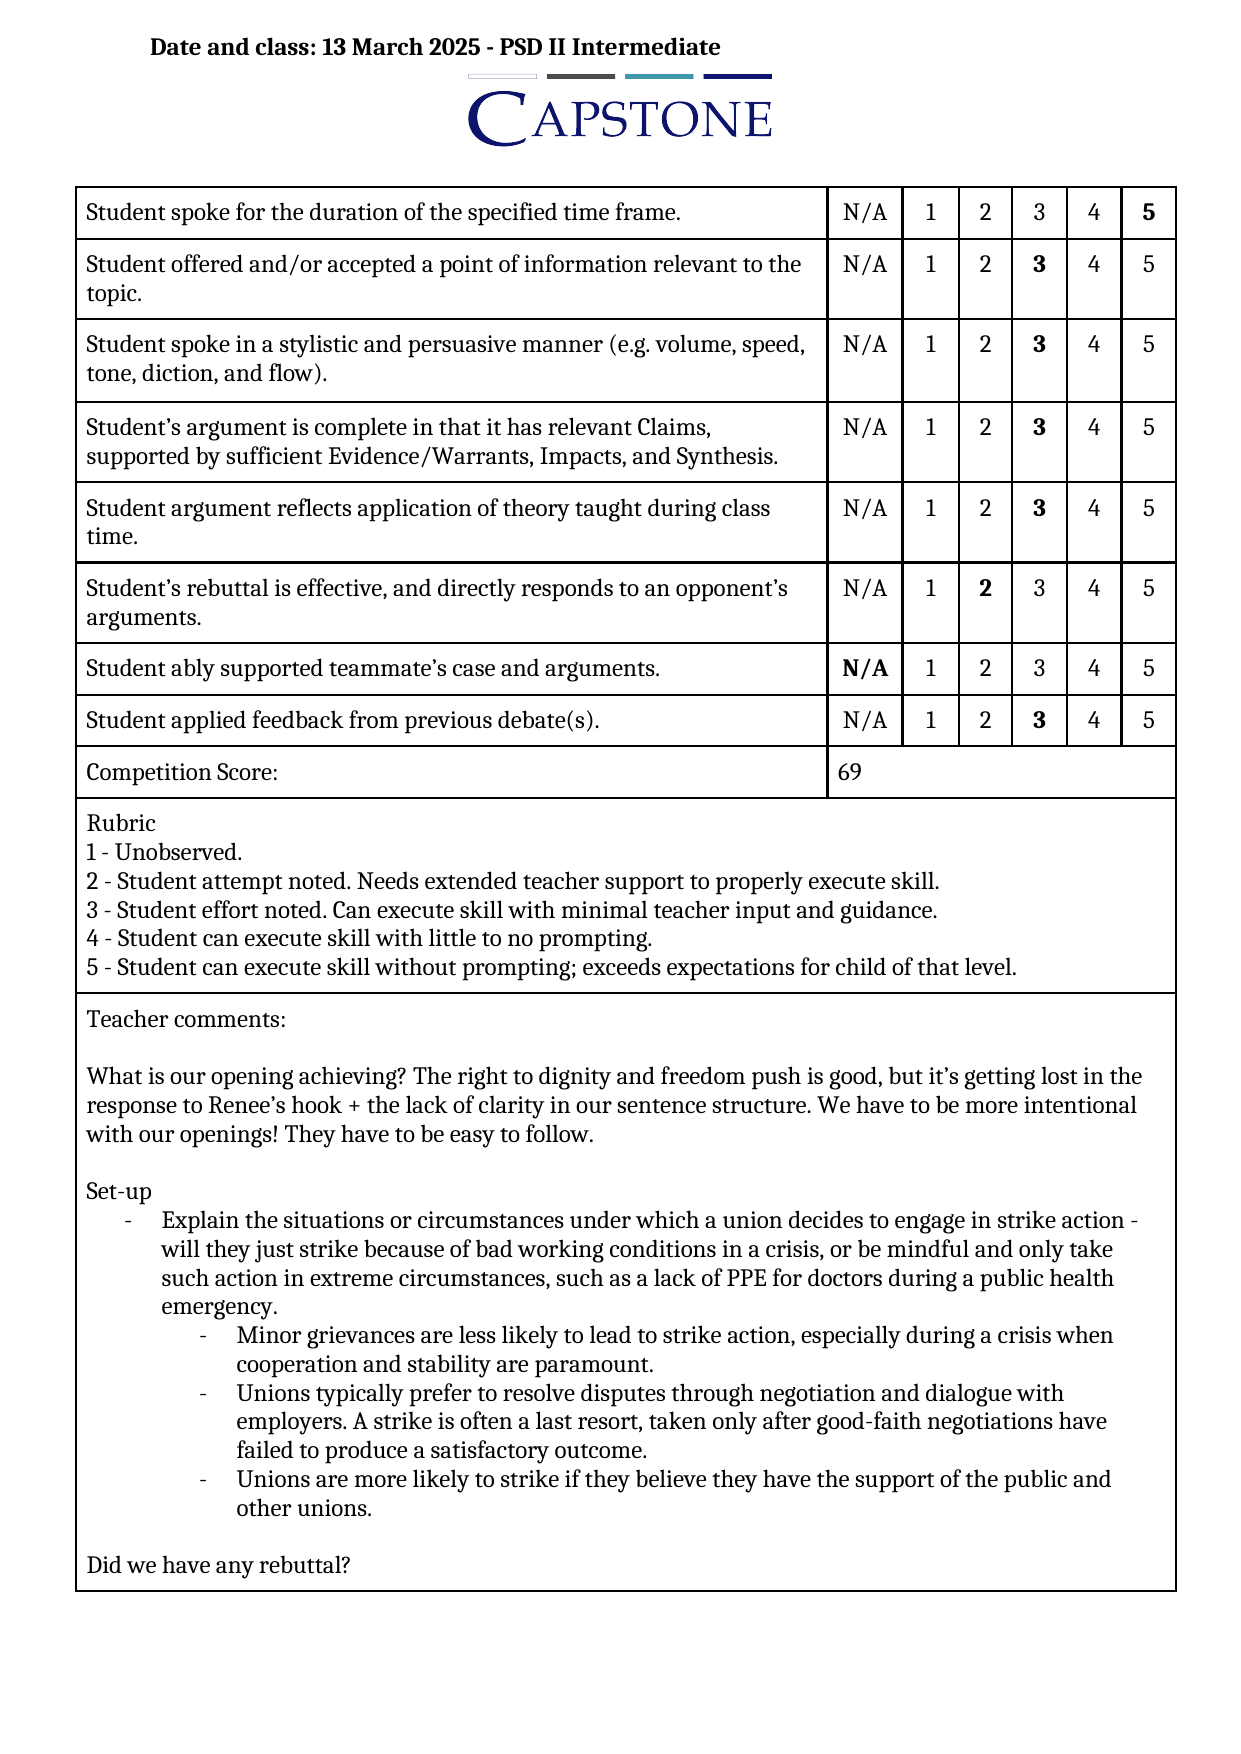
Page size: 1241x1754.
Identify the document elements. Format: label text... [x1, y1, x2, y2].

table_cell 5 [1123, 240, 1175, 318]
table_cell 5 [1123, 320, 1175, 401]
table_cell Student spoke in a stylistic and persuasive manner (e.g. volume, speed, tone, diction, and flow). [77, 320, 826, 401]
table_cell 1 [904, 644, 958, 693]
table_cell 1 [904, 320, 958, 401]
table_cell 3 [1013, 696, 1066, 745]
table_cell 2 [960, 403, 1011, 481]
picture [460, 66, 781, 153]
table_header 3 [1013, 188, 1066, 237]
table_cell N/A [829, 696, 901, 745]
table_cell 5 [1123, 564, 1175, 642]
table_cell 5 [1123, 403, 1175, 481]
table_cell Student ably supported teammate’s case and arguments. [77, 644, 826, 693]
table_cell 2 [960, 696, 1011, 745]
table_cell 69 [829, 747, 1175, 797]
table_header 4 [1068, 188, 1120, 237]
table_header Student spoke for the duration of the specified time frame. [77, 188, 826, 237]
table_cell 3 [1013, 564, 1066, 642]
table_cell 2 [960, 320, 1011, 401]
table_cell 3 [1013, 644, 1066, 693]
table_cell 4 [1068, 696, 1120, 745]
table_cell 4 [1068, 240, 1120, 318]
table_cell 4 [1068, 644, 1120, 693]
table_cell 1 [904, 564, 958, 642]
table_cell N/A [829, 320, 901, 401]
table_cell Rubric 1 - Unobserved. 2 - Student attempt noted. Needs extended teacher support to properly execute skill. 3 - Student effort noted. Can execute skill with minimal teacher input and guidance. 4 - Student can execute skill with little to no prompting. 5 - Student can execute skill without prompting; exceeds expectations for child of that level. [77, 799, 1175, 992]
table_cell 5 [1123, 696, 1175, 745]
table_cell 3 [1013, 240, 1066, 318]
table_cell 4 [1068, 320, 1120, 401]
table_cell N/A [829, 564, 901, 642]
table_header N/A [829, 188, 901, 237]
table_cell 1 [904, 696, 958, 745]
table_cell 4 [1068, 564, 1120, 642]
table_cell 2 [960, 564, 1011, 642]
table_cell Student offered and/or accepted a point of information relevant to the topic. [77, 240, 826, 318]
table_cell 5 [1123, 483, 1175, 561]
table_header 5 [1123, 188, 1175, 237]
table_cell 2 [960, 644, 1011, 693]
table_cell Student applied feedback from previous debate(s). [77, 696, 826, 745]
table_cell Student’s rebuttal is effective, and directly responds to an opponent’s arguments. [77, 564, 826, 642]
table_cell N/A [829, 644, 901, 693]
table_cell 1 [904, 483, 958, 561]
table_cell N/A [829, 403, 901, 481]
table_header 1 [904, 188, 958, 237]
table_cell Student argument reflects application of theory taught during class time. [77, 483, 826, 561]
table_cell 2 [960, 240, 1011, 318]
table_cell 4 [1068, 483, 1120, 561]
table_cell Competition Score: [77, 747, 826, 797]
table_cell 4 [1068, 403, 1120, 481]
table_cell 1 [904, 403, 958, 481]
table_header 2 [960, 188, 1011, 237]
table_cell 5 [1123, 644, 1175, 693]
table_cell 3 [1013, 483, 1066, 561]
table_cell 3 [1013, 403, 1066, 481]
table_cell Student’s argument is complete in that it has relevant Claims, supported by sufficient Evidence/Warrants, Impacts, and Synthesis. [77, 403, 826, 481]
table_cell 3 [1013, 320, 1066, 401]
table_cell 1 [904, 240, 958, 318]
table_cell N/A [829, 483, 901, 561]
table_cell 2 [960, 483, 1011, 561]
table_cell N/A [829, 240, 901, 318]
